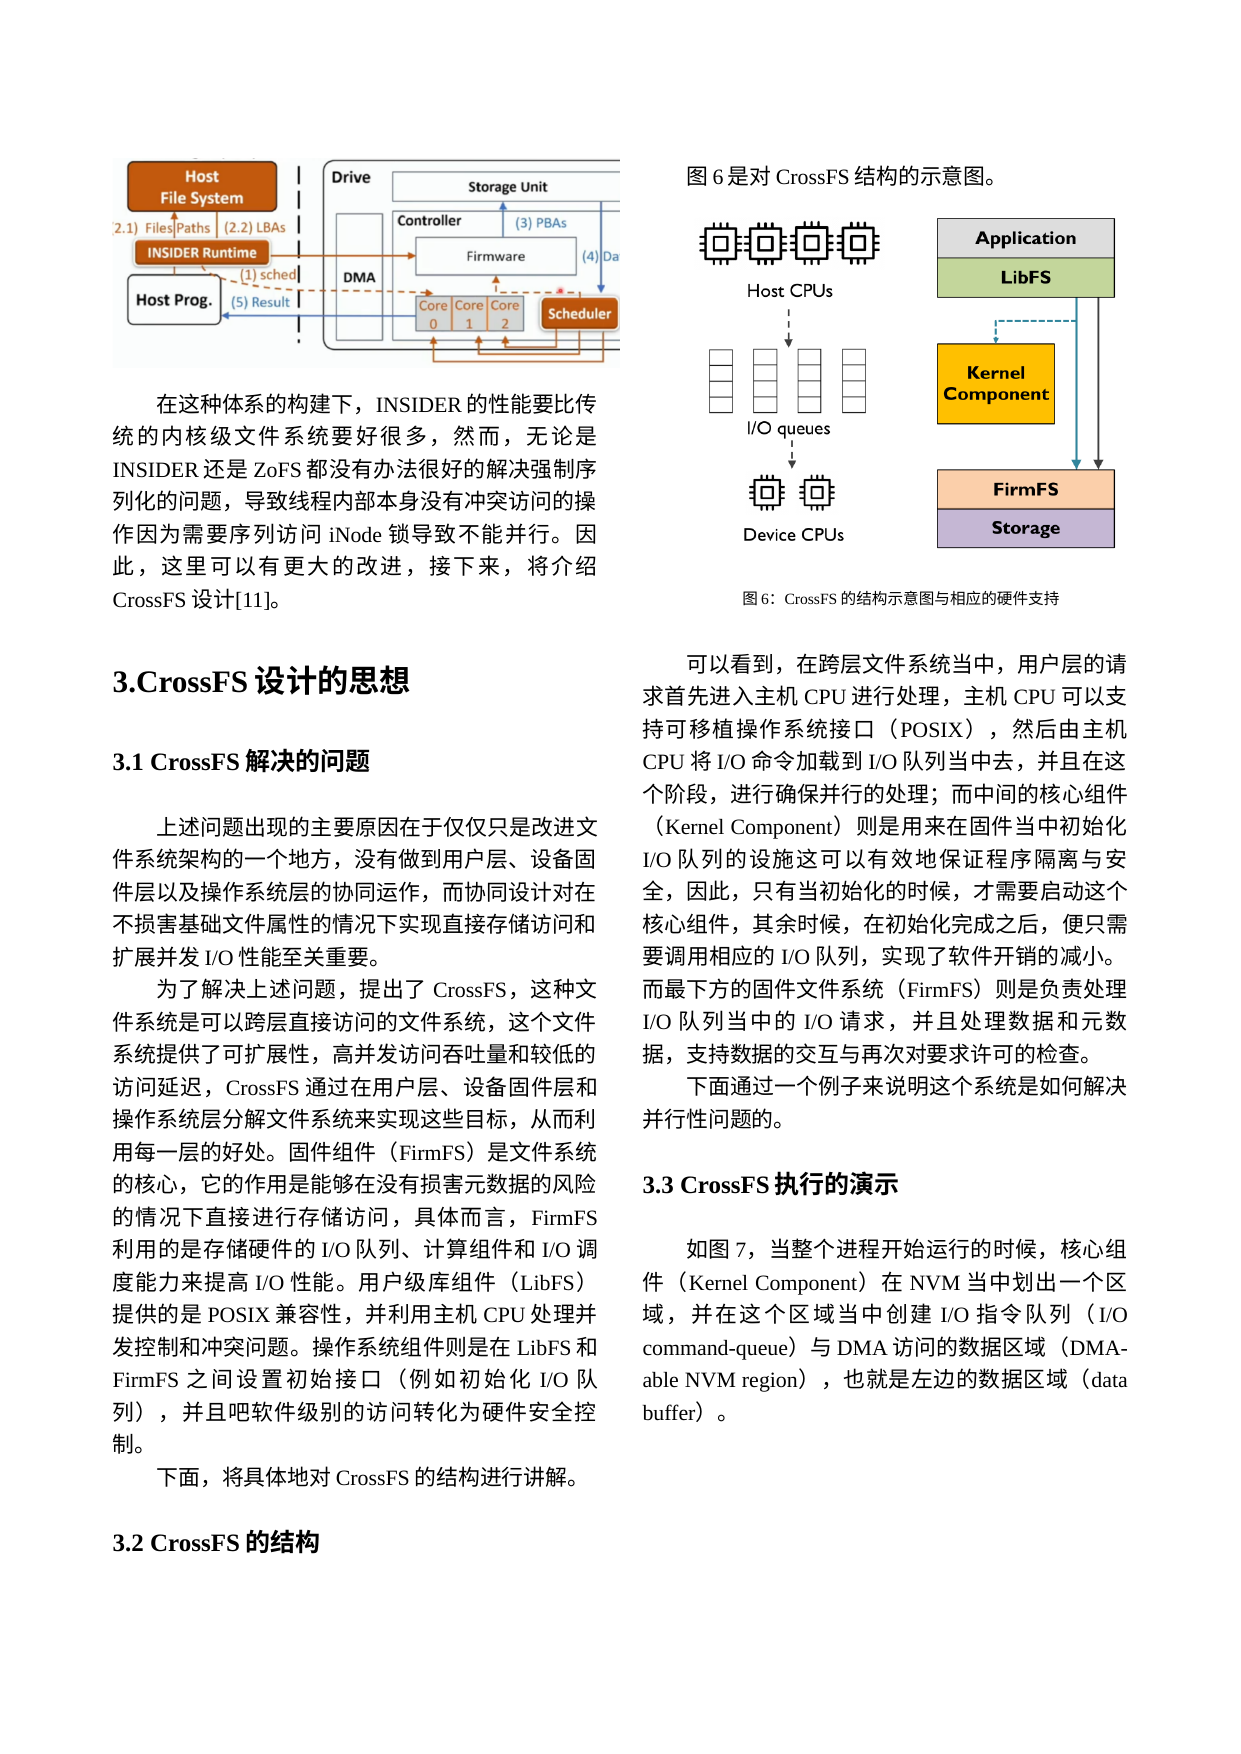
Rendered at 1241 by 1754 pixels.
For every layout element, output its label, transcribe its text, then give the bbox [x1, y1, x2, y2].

picture [112, 158, 620, 368]
text 图6是对CrossFS结构的示意图。 [642, 159, 1128, 191]
text 在这种体系的构建下，INSIDER的性能要比传统的内核级文件系统要好很多，然而，无论是INSIDER还是ZoFS都没有办法很好的解决强制序列化的问题，导致线程内部本身没有冲突访问的操作因为需要序列访问iNode锁导致不能并行。因此，这里可以有更大的改进，接下来，将介绍CrossFS设计[11]。 [112, 386, 598, 614]
text 3.3 CrossFS执行的演示 [642, 1150, 1128, 1215]
text 下面，将具体地对CrossFS的结构进行讲解。 [112, 1459, 598, 1492]
text 如图7，当整个进程开始运行的时候，核心组件（Kernel Component）在NVM当中划出一个区域，并在这个区域当中创建I/O指令队列（I/O command-queue）与DMA访问的数据区域（DMA-able NVM region），也就是左边的数据区域（data buffer）。 [642, 1232, 1128, 1427]
text 3.2 CrossFS的结构 [112, 1508, 598, 1573]
text 下面通过一个例子来说明这个系统是如何解决并行性问题的。 [642, 1069, 1128, 1134]
text 图6：CrossFS的结构示意图与相应的硬件支持 [642, 581, 1128, 614]
text 可以看到，在跨层文件系统当中，用户层的请求首先进入主机CPU进行处理，主机CPU可以支持可移植操作系统接口（POSIX），然后由主机CPU将I/O命令加载到I/O队列当中去，并且在这个阶段，进行确保并行的处理；而中间的核心组件（Kernel Component）则是用来在固件当中初始化I/O队列的设施这可以有效地保证程序隔离与安全，因此，只有当初始化的时候，才需要启动这个核心组件，其余时候，在初始化完成之后，便只需要调用相应的I/O队列，实现了软件开销的减小。而最下方的固件文件系统（FirmFS）则是负责处理I/O队列当中的I/O请求，并且处理数据和元数据，支持数据的交互与再次对要求许可的检查。 [642, 646, 1128, 1069]
text 3.1 CrossFS解决的问题 [112, 727, 598, 792]
text 上述问题出现的主要原因在于仅仅只是改进文件系统架构的一个地方，没有做到用户层、设备固件层以及操作系统层的协同运作，而协同设计对在不损害基础文件属性的情况下实现直接存储访问和扩展并发I/O性能至关重要。 [112, 809, 598, 972]
picture [686, 191, 1149, 565]
text 3.CrossFS设计的思想 [112, 646, 598, 711]
text 为了解决上述问题，提出了CrossFS，这种文件系统是可以跨层直接访问的文件系统，这个文件系统提供了可扩展性，高并发访问吞吐量和较低的访问延迟，CrossFS通过在用户层、设备固件层和操作系统层分解文件系统来实现这些目标，从而利用每一层的好处。固件组件（FirmFS）是文件系统的核心，它的作用是能够在没有损害元数据的风险的情况下直接进行存储访问，具体而言，FirmFS利用的是存储硬件的I/O队列、计算组件和I/O调度能力来提高I/O性能。用户级库组件（LibFS）提供的是POSIX兼容性，并利用主机CPU处理并发控制和冲突问题。操作系统组件则是在LibFS和FirmFS之间设置初始接口（例如初始化I/O队列），并且吧软件级别的访问转化为硬件安全控制。 [112, 972, 598, 1459]
